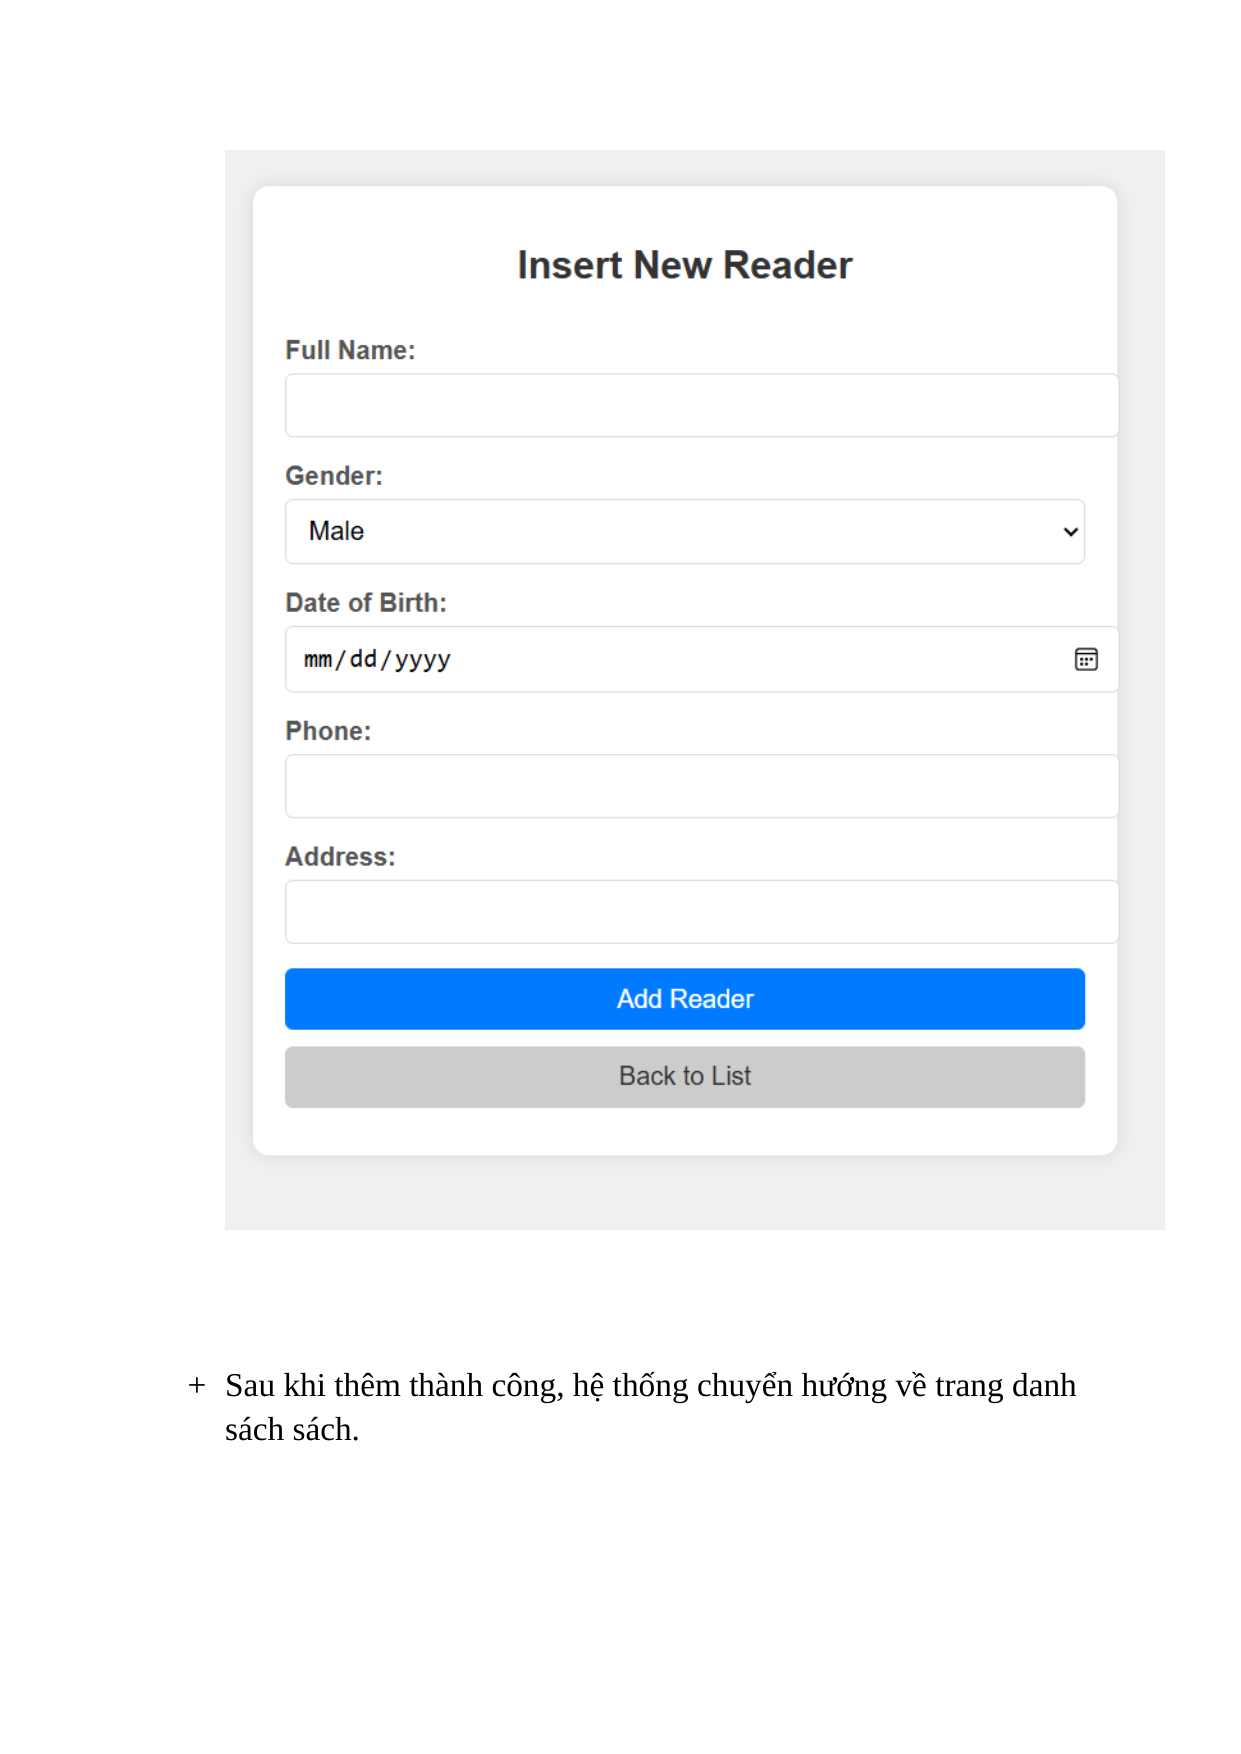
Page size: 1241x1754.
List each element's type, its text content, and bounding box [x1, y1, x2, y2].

picture [225, 150, 1166, 1230]
list Sau khi thêm thành công, hệ thống chuyển hướng về trang danh sách sách. [187, 1365, 1090, 1448]
